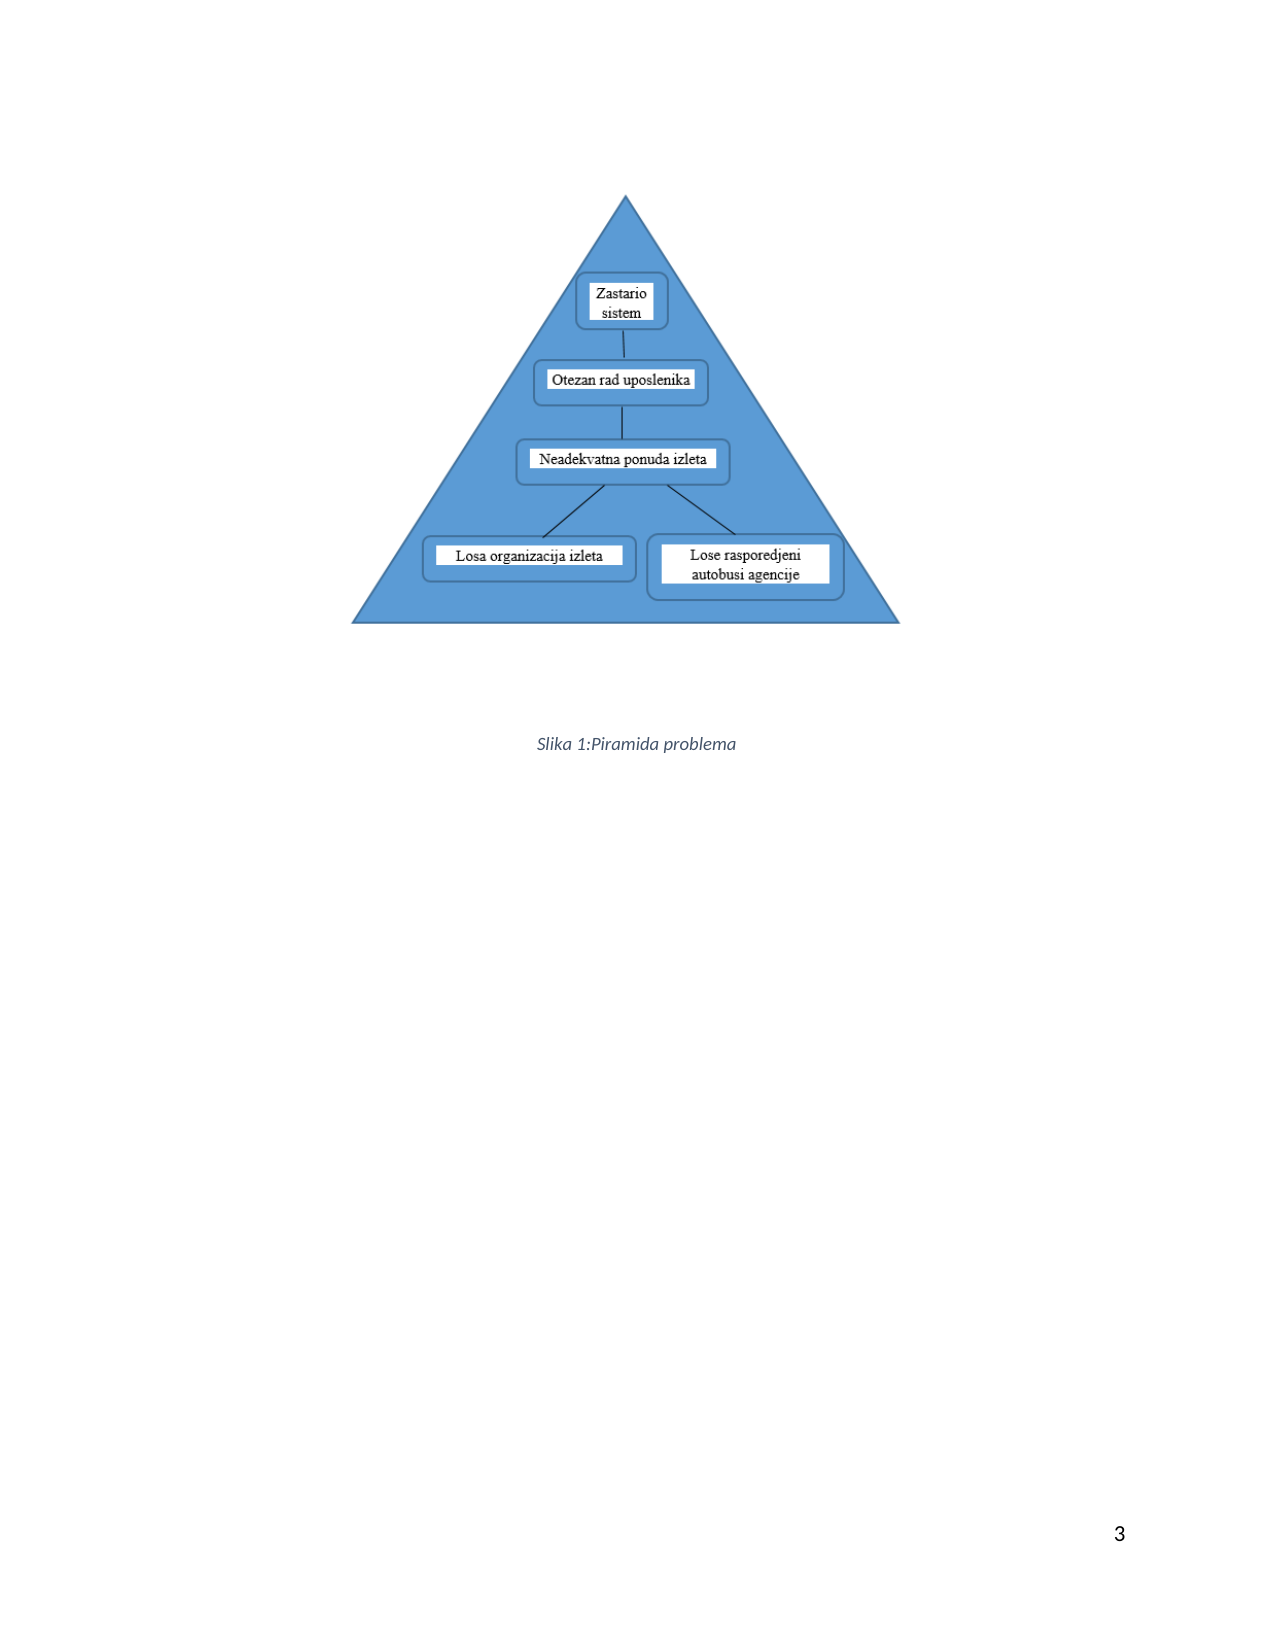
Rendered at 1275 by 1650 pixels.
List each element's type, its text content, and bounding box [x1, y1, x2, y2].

picture [323, 150, 952, 702]
text Slika 1:Piramida problema [150, 732, 1125, 755]
